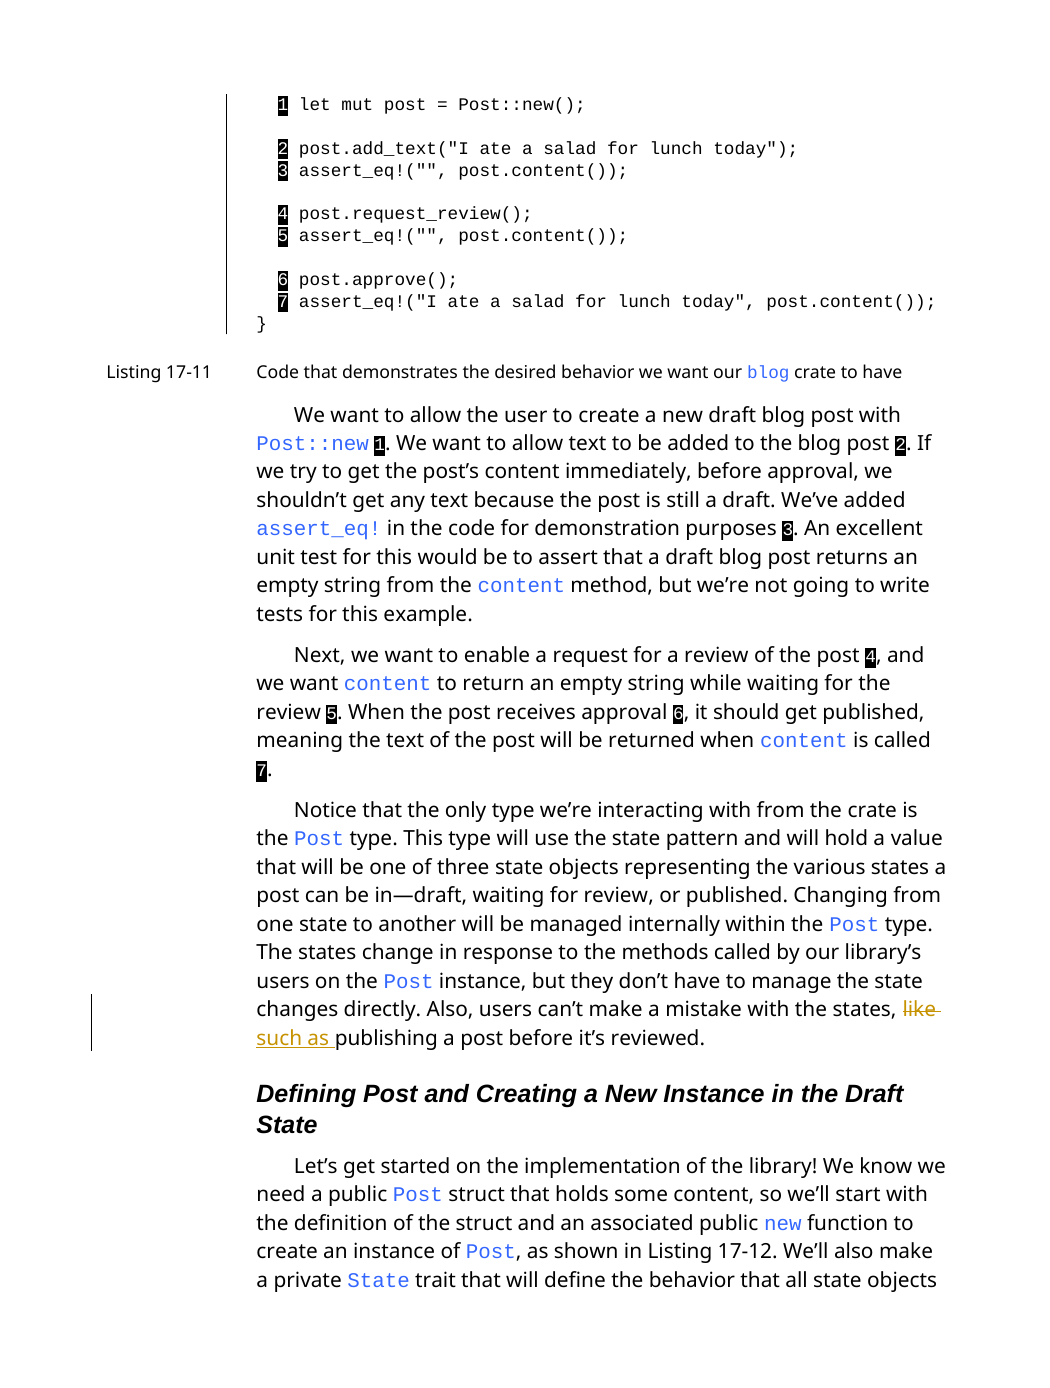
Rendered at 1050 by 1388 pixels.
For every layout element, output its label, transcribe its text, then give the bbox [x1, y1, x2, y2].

text 2 post.add_text("I ate a salad for lunch today"); [227, 137, 950, 159]
text 7 assert_eq!("I ate a salad for lunch today", post.content()); [227, 291, 950, 312]
text Defining Post and Creating a New Instance in the Draft State [256, 1076, 950, 1139]
text } [227, 312, 950, 334]
text 6 post.approve(); [227, 269, 950, 291]
text 4 post.request_review(); [227, 203, 950, 225]
text 5 assert_eq!("", post.content()); [227, 225, 950, 247]
text 3 assert_eq!("", post.content()); [227, 159, 950, 181]
text 1 let mut post = Post::new(); [227, 94, 950, 116]
list Code that demonstrates the desired behavior we want our blog crate to have [106, 359, 950, 384]
text We want to allow the user to create a new draft blog post with Post::new 1. We want to allow text to be added to the blog post 2. If we try to get the post’s content immediately, before approval, we shouldn’t get any text because the post is still a draft. We’ve added assert_eq! in the code for demonstration purposes 3. An excellent unit test for this would be to assert that a draft blog post returns an empty string from the content method, but we’re not going to write tests for this example. [256, 400, 950, 627]
text Notice that the only type we’re interacting with from the crate is the Post type. This type will use the state pattern and will hold a value that will be one of three state objects representing the various states a post can be in—draft, waiting for review, or published. Changing from one state to another will be managed internally within the Post type. The states change in response to the methods called by our library’s users on the Post instance, but they don’t have to manage the state changes directly. Also, users can’t make a mistake with the states, publishing a post before it’s reviewed. [256, 795, 950, 1051]
text Next, we want to enable a request for a review of the post 4, and we want content to return an empty string while waiting for the review 5. When the post receives approval 6, it should get published, meaning the text of the post will be returned when content is called 7. [256, 640, 950, 782]
